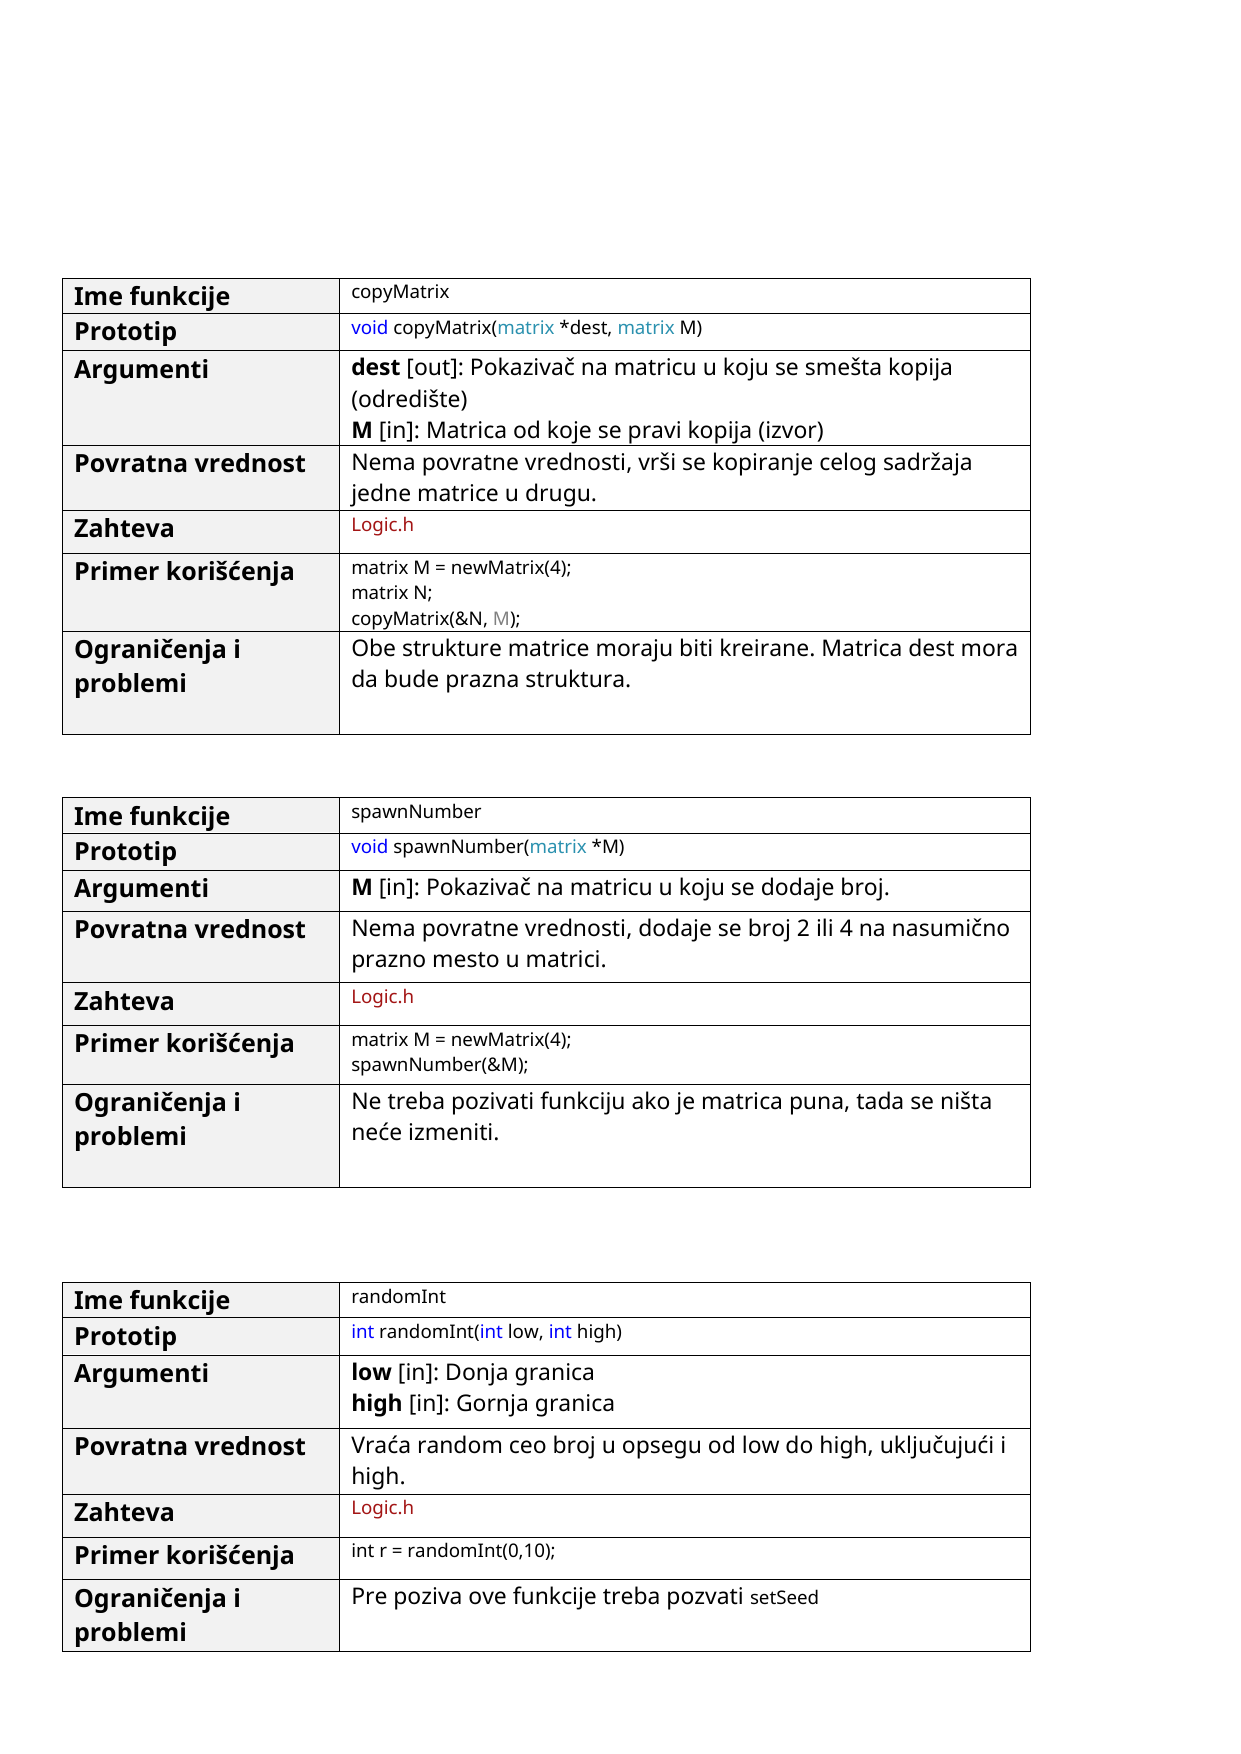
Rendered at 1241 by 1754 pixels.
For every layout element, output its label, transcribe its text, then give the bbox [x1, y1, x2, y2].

table_cell Obe strukture matrice moraju biti kreirane. Matrica dest mora da bude prazna struktura. [340, 632, 1030, 734]
table_cell matrix M = newMatrix(4); spawnNumber(&M); [340, 1026, 1030, 1084]
table_cell Zahteva [63, 511, 339, 553]
table_cell Prototip [63, 1318, 339, 1354]
table_cell void spawnNumber(matrix *M) [340, 834, 1030, 870]
table_cell Zahteva [63, 1495, 339, 1537]
table_header Ime funkcije [63, 798, 339, 832]
table_header spawnNumber [340, 798, 1030, 832]
table_cell Argumenti [63, 351, 339, 445]
table_cell Nema povratne vrednosti, dodaje se broj 2 ili 4 na nasumično prazno mesto u matrici. [340, 912, 1030, 982]
table_cell Argumenti [63, 1356, 339, 1428]
table_cell int r = randomInt(0,10); [340, 1538, 1030, 1579]
table_cell Logic.h [340, 983, 1030, 1025]
table_cell Logic.h [340, 511, 1030, 553]
table_cell M [in]: Pokazivač na matricu u koju se dodaje broj. [340, 871, 1030, 911]
table_cell Vraća random ceo broj u opsegu od low do high, uključujući i high. [340, 1429, 1030, 1494]
table_cell Prototip [63, 834, 339, 870]
table_cell Ograničenja i problemi [63, 632, 339, 734]
table_cell Prototip [63, 314, 339, 350]
table_header copyMatrix [340, 279, 1030, 313]
table_cell Ograničenja i problemi [63, 1085, 339, 1187]
table_cell Nema povratne vrednosti, vrši se kopiranje celog sadržaja jedne matrice u drugu. [340, 446, 1030, 510]
table_cell Pre poziva ove funkcije treba pozvati setSeed [340, 1580, 1030, 1651]
table_cell Primer korišćenja [63, 1538, 339, 1579]
table_cell dest [out]: Pokazivač na matricu u koju se smešta kopija (odredište) M [in]: Matrica od koje se pravi kopija (izvor) [340, 351, 1030, 445]
table_cell Povratna vrednost [63, 1429, 339, 1494]
table_cell Primer korišćenja [63, 1026, 339, 1084]
table_cell matrix M = newMatrix(4); matrix N; copyMatrix(&N, M); [340, 554, 1030, 631]
table_cell Argumenti [63, 871, 339, 911]
table_header Ime funkcije [63, 279, 339, 313]
table_cell Povratna vrednost [63, 912, 339, 982]
table_cell Ne treba pozivati funkciju ako je matrica puna, tada se ništa neće izmeniti. [340, 1085, 1030, 1187]
table_cell Ograničenja i problemi [63, 1580, 339, 1651]
table_cell Zahteva [63, 983, 339, 1025]
table_cell low [in]: Donja granica high [in]: Gornja granica [340, 1356, 1030, 1428]
table_cell Povratna vrednost [63, 446, 339, 510]
table_header Ime funkcije [63, 1283, 339, 1317]
table_header randomInt [340, 1283, 1030, 1317]
table_cell Primer korišćenja [63, 554, 339, 631]
table_cell void copyMatrix(matrix *dest, matrix M) [340, 314, 1030, 350]
table_cell int randomInt(int low, int high) [340, 1318, 1030, 1354]
table_cell Logic.h [340, 1495, 1030, 1537]
